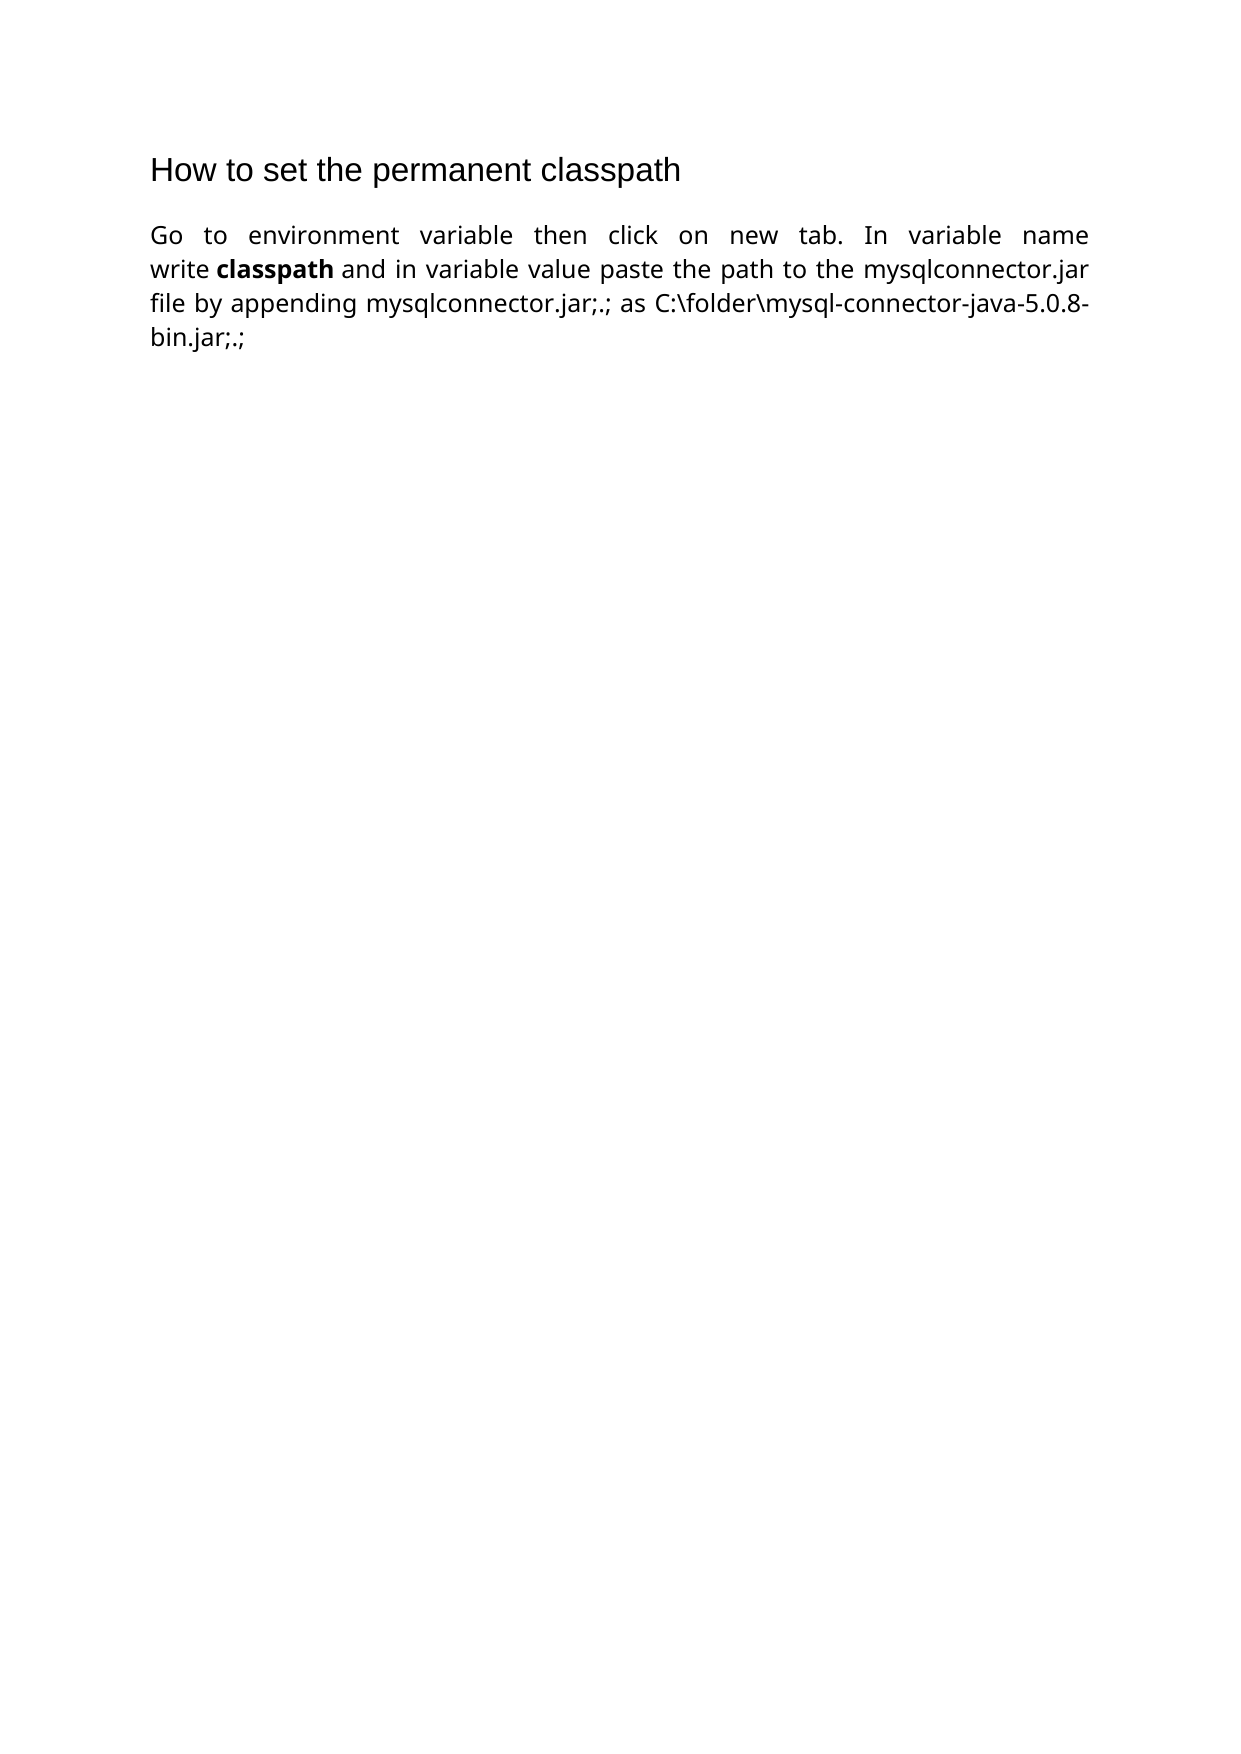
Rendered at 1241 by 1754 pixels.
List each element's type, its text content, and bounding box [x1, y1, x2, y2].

text How to set the permanent classpath [150, 150, 1090, 188]
text Go to environment variable then click on new tab. In variable name write classpath and in variable value paste the path to the mysqlconnector.jar file by appending mysqlconnector.jar;.; as C:\folder\mysql-connector-java-5.0.8-bin.jar;.; [150, 218, 1090, 354]
